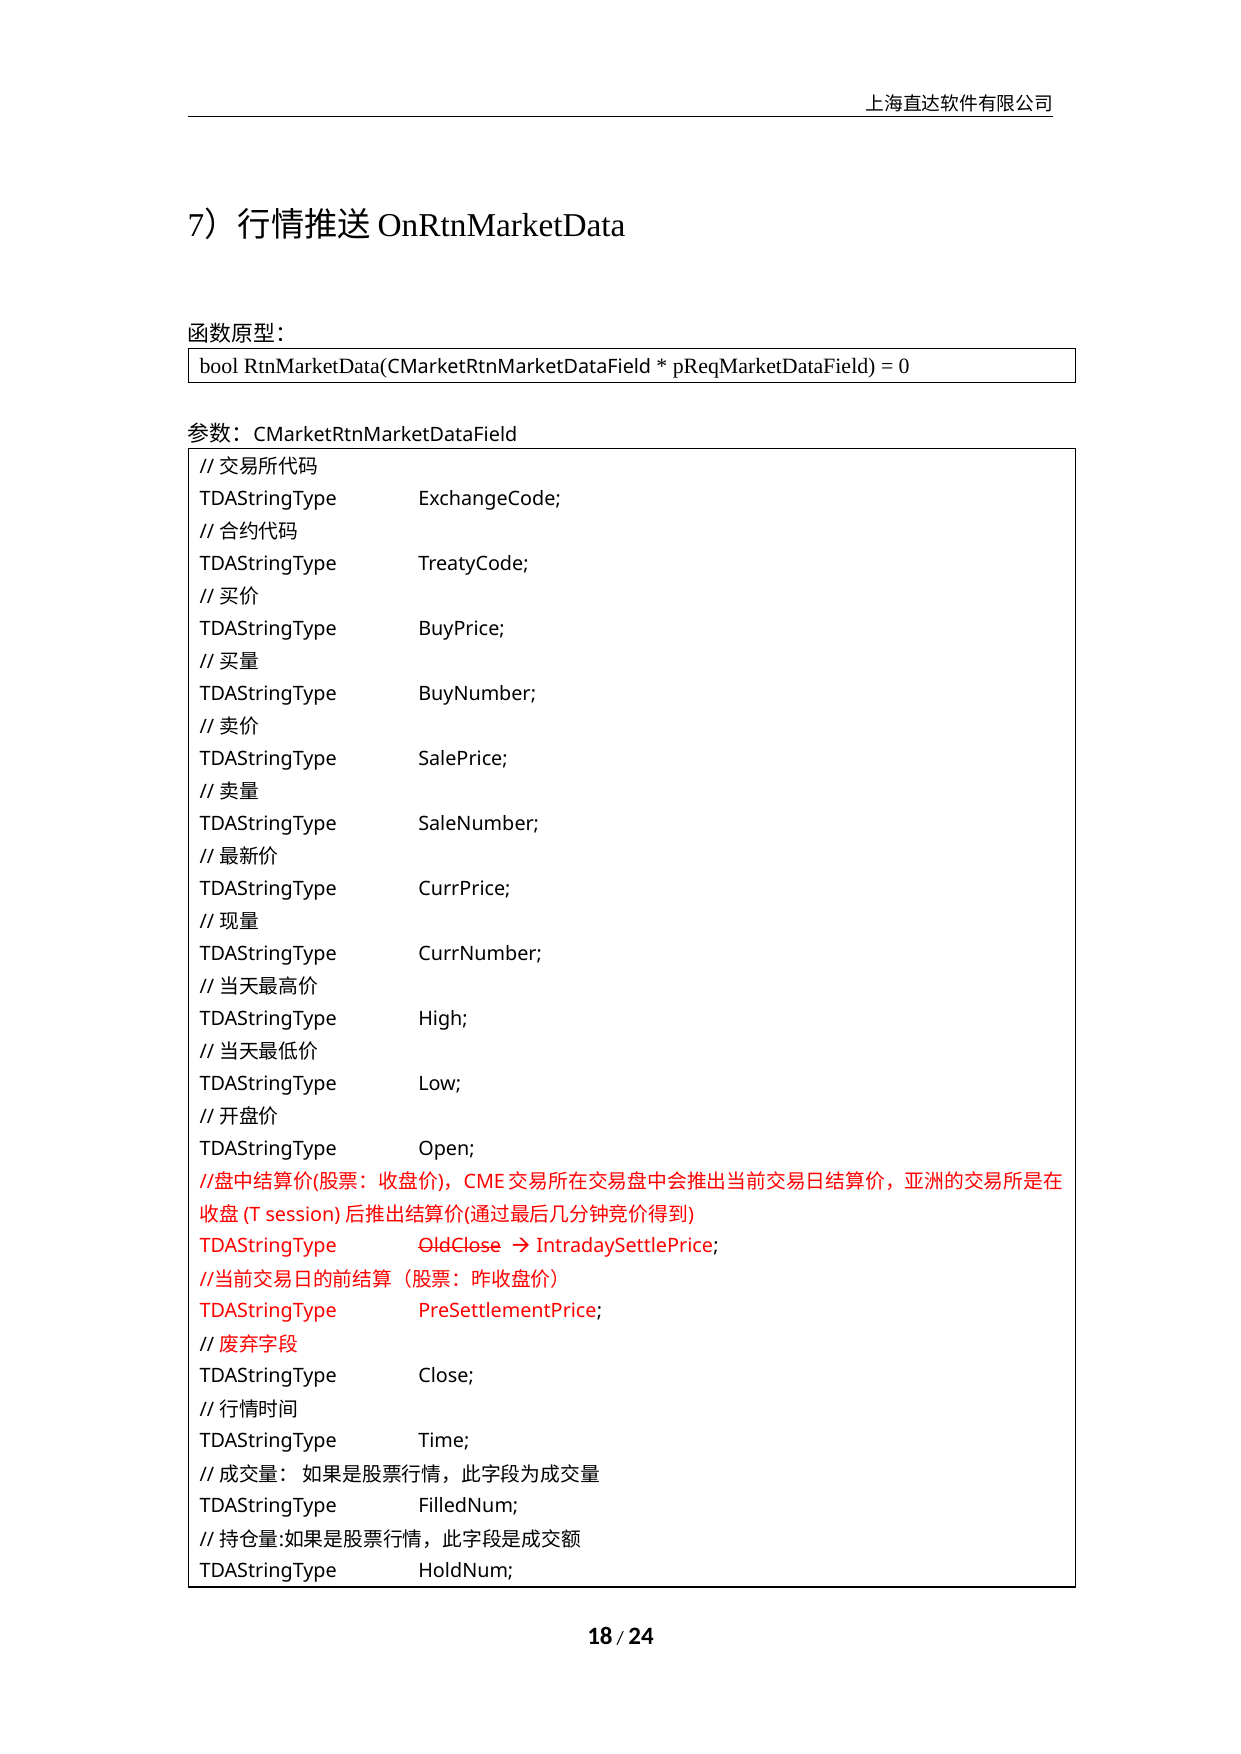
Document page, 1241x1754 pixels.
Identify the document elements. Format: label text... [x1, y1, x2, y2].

text 参数：CMarketRtnMarketDataField [187, 415, 1053, 448]
text 函数原型： [187, 316, 1053, 348]
subtitle 7）行情推送OnRtnMarketData [187, 189, 1053, 254]
table_header bool RtnMarketData(CMarketRtnMarketDataField * pReqMarketDataField) = 0 [189, 349, 1075, 382]
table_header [189, 449, 1075, 1586]
